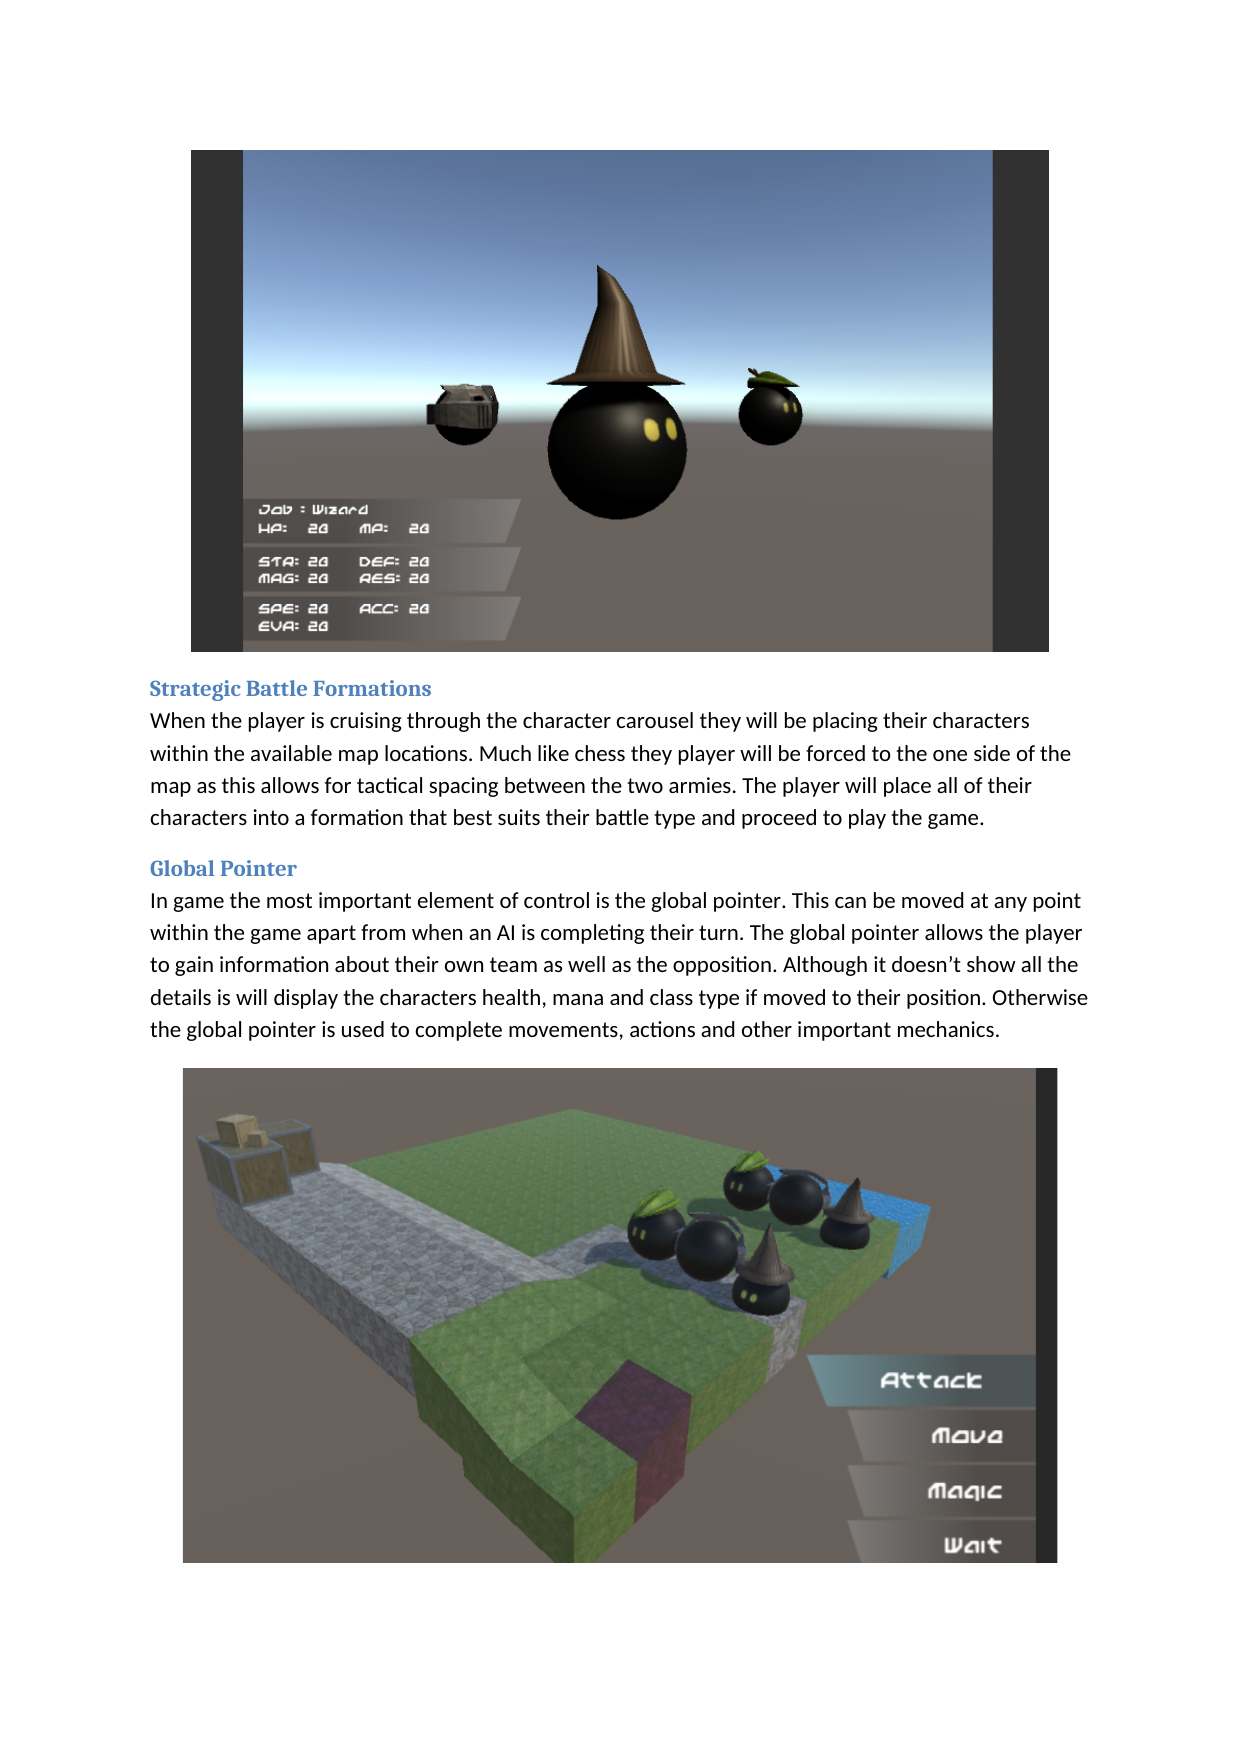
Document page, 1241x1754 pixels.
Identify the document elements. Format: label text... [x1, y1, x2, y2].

text When the player is cruising through the character carousel they will be placing their characters within the available map locations. Much like chess they player will be forced to the one side of the map as this allows for tactical spacing between the two armies. The player will place all of their characters into a formation that best suits their battle type and proceed to play the game. [150, 706, 1090, 831]
subtitle Global Pointer [150, 856, 1090, 882]
subtitle Strategic Battle Formations [150, 676, 1090, 703]
picture [182, 1068, 1058, 1563]
text In game the most important element of control is the global pointer. This can be moved at any point within the game apart from when an AI is completing their turn. The global pointer allows the player to gain information about their own team as well as the opposition. Although it doesn’t show all the details is will display the characters health, mana and class type if moved to their position. Otherwise the global pointer is used to complete movements, actions and other important mechanics. [150, 886, 1090, 1043]
picture [191, 150, 1049, 652]
